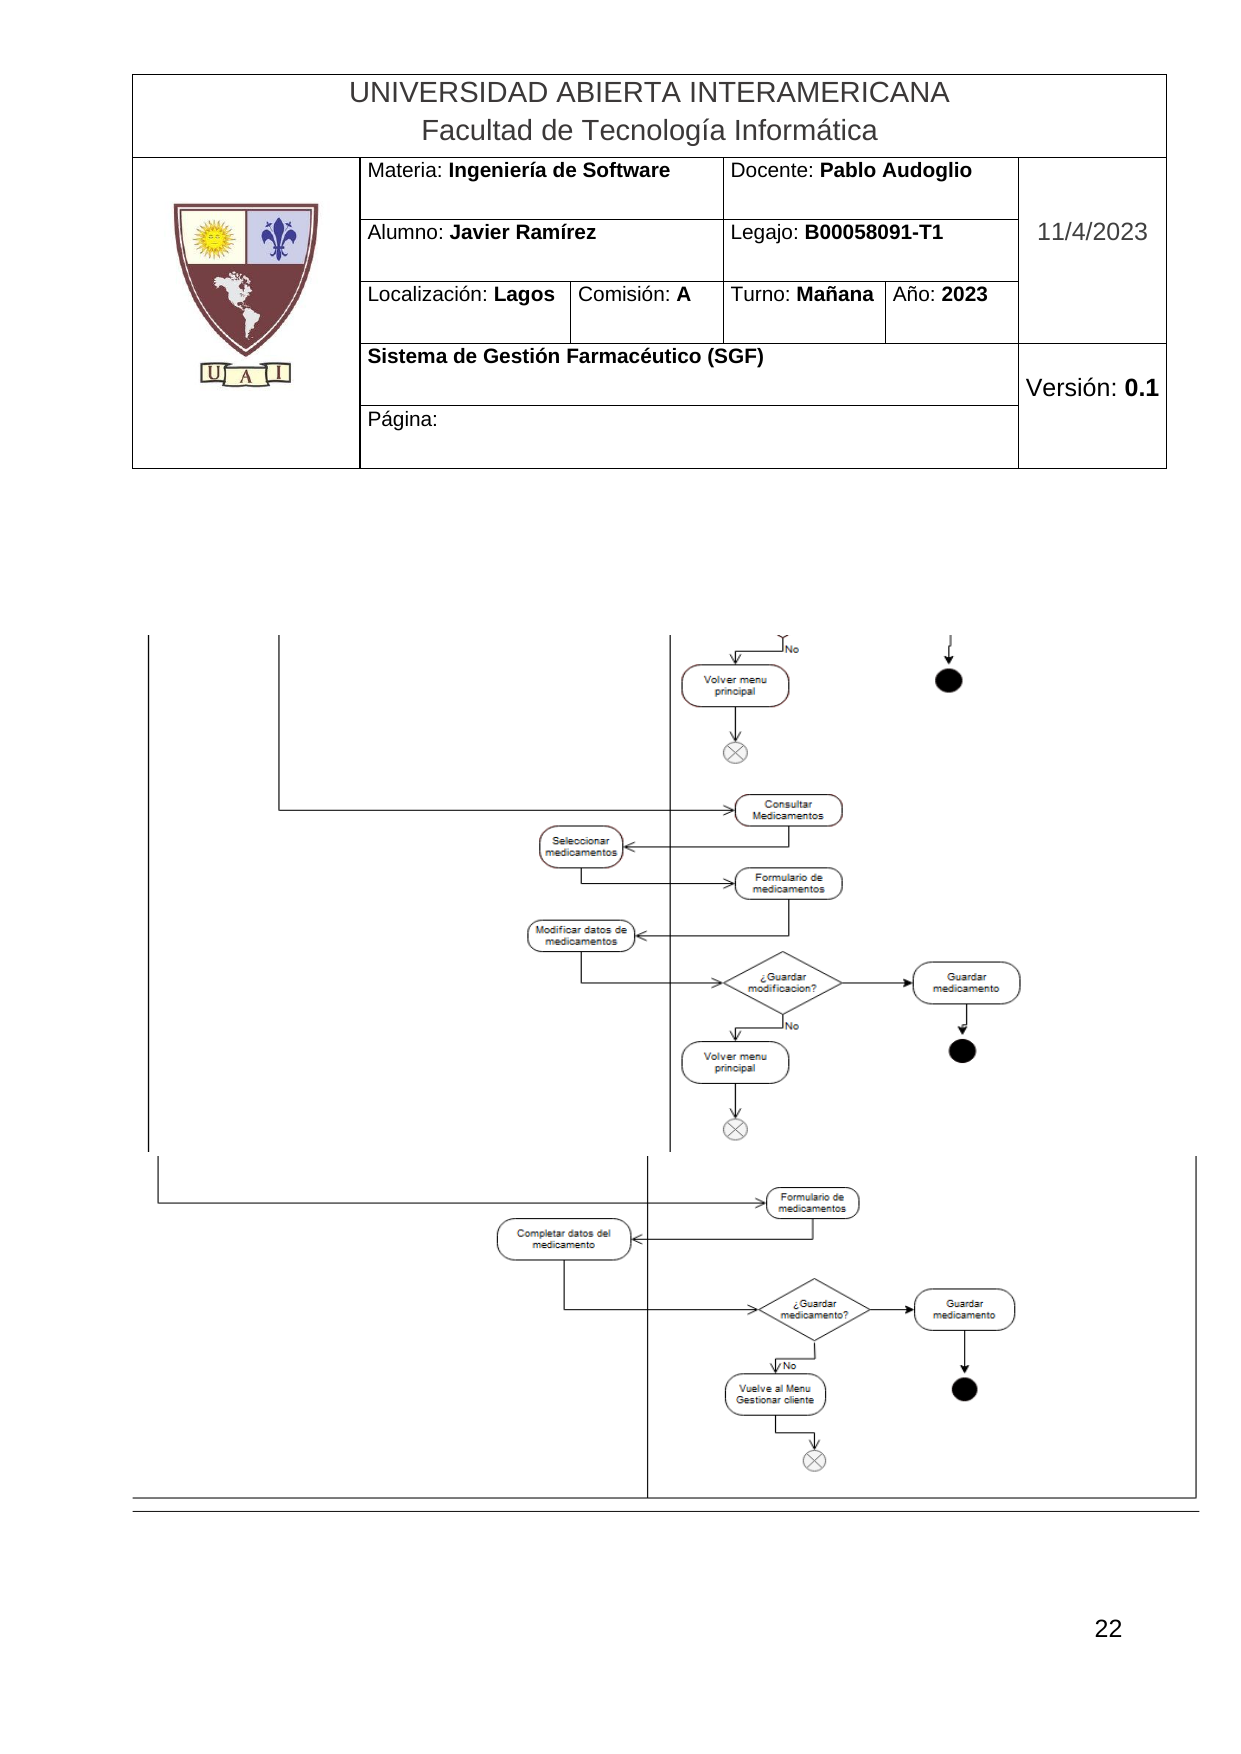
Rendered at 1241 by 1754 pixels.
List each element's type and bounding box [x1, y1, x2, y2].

picture [140, 189, 353, 394]
picture [132, 1156, 1200, 1512]
picture [84, 635, 1157, 1152]
